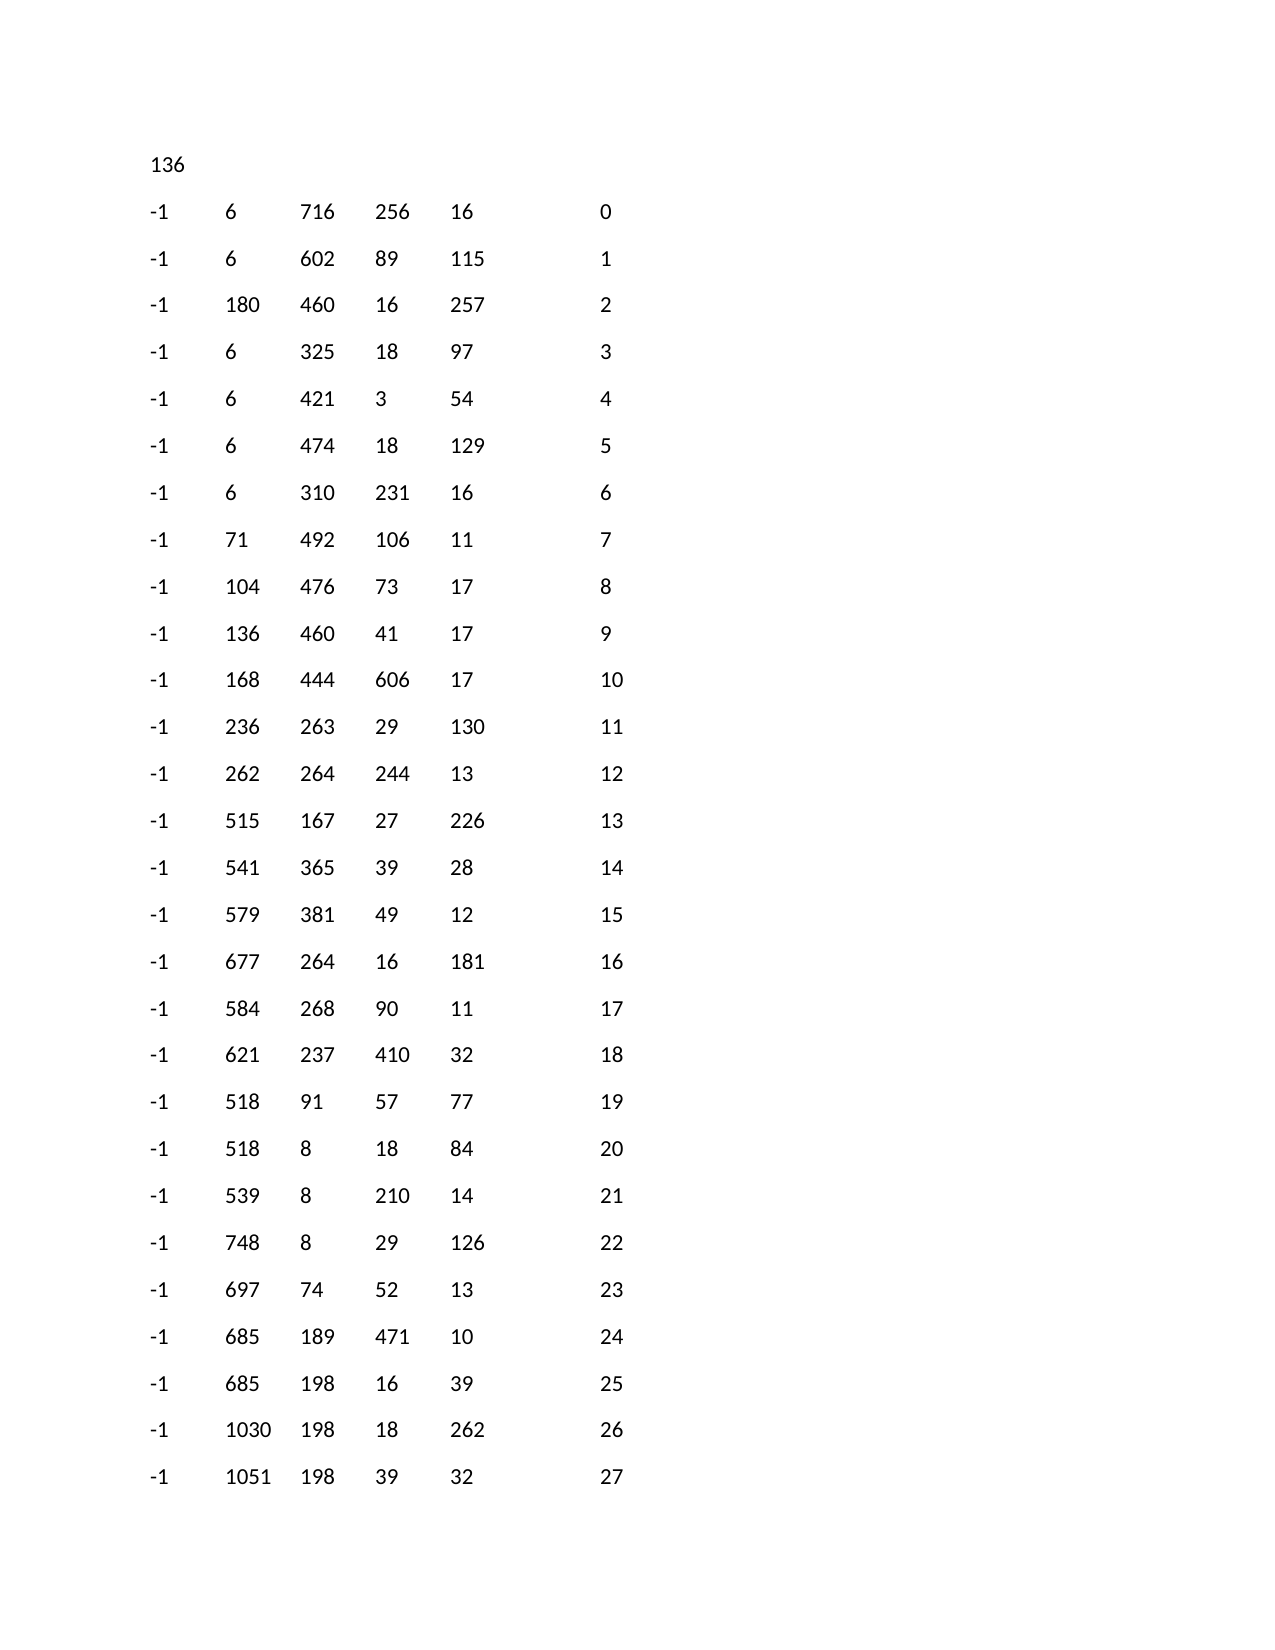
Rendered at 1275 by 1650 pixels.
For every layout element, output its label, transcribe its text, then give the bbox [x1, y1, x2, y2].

text -1 697 74 52 13 23 [150, 1275, 1125, 1303]
text -1 539 8 210 14 21 [150, 1181, 1125, 1209]
text -1 584 268 90 11 17 [150, 994, 1125, 1022]
text -1 71 492 106 11 7 [150, 525, 1125, 553]
text -1 6 474 18 129 5 [150, 431, 1125, 459]
text -1 1051 198 39 32 27 [150, 1462, 1125, 1491]
text -1 748 8 29 126 22 [150, 1228, 1125, 1256]
text -1 6 716 256 16 0 [150, 197, 1125, 225]
text -1 621 237 410 32 18 [150, 1041, 1125, 1069]
text -1 168 444 606 17 10 [150, 666, 1125, 694]
text -1 262 264 244 13 12 [150, 759, 1125, 787]
text -1 515 167 27 226 13 [150, 806, 1125, 834]
text -1 136 460 41 17 9 [150, 619, 1125, 647]
text -1 180 460 16 257 2 [150, 291, 1125, 319]
text -1 104 476 73 17 8 [150, 572, 1125, 600]
text -1 6 602 89 115 1 [150, 244, 1125, 272]
text -1 6 325 18 97 3 [150, 337, 1125, 366]
text 136 [150, 150, 1125, 178]
text -1 685 189 471 10 24 [150, 1322, 1125, 1350]
text -1 518 8 18 84 20 [150, 1134, 1125, 1162]
text -1 685 198 16 39 25 [150, 1369, 1125, 1397]
text -1 677 264 16 181 16 [150, 947, 1125, 975]
text -1 236 263 29 130 11 [150, 712, 1125, 741]
text -1 518 91 57 77 19 [150, 1087, 1125, 1116]
text -1 579 381 49 12 15 [150, 900, 1125, 928]
text -1 541 365 39 28 14 [150, 853, 1125, 881]
text -1 6 421 3 54 4 [150, 384, 1125, 412]
text -1 6 310 231 16 6 [150, 478, 1125, 506]
text -1 1030 198 18 262 26 [150, 1416, 1125, 1444]
